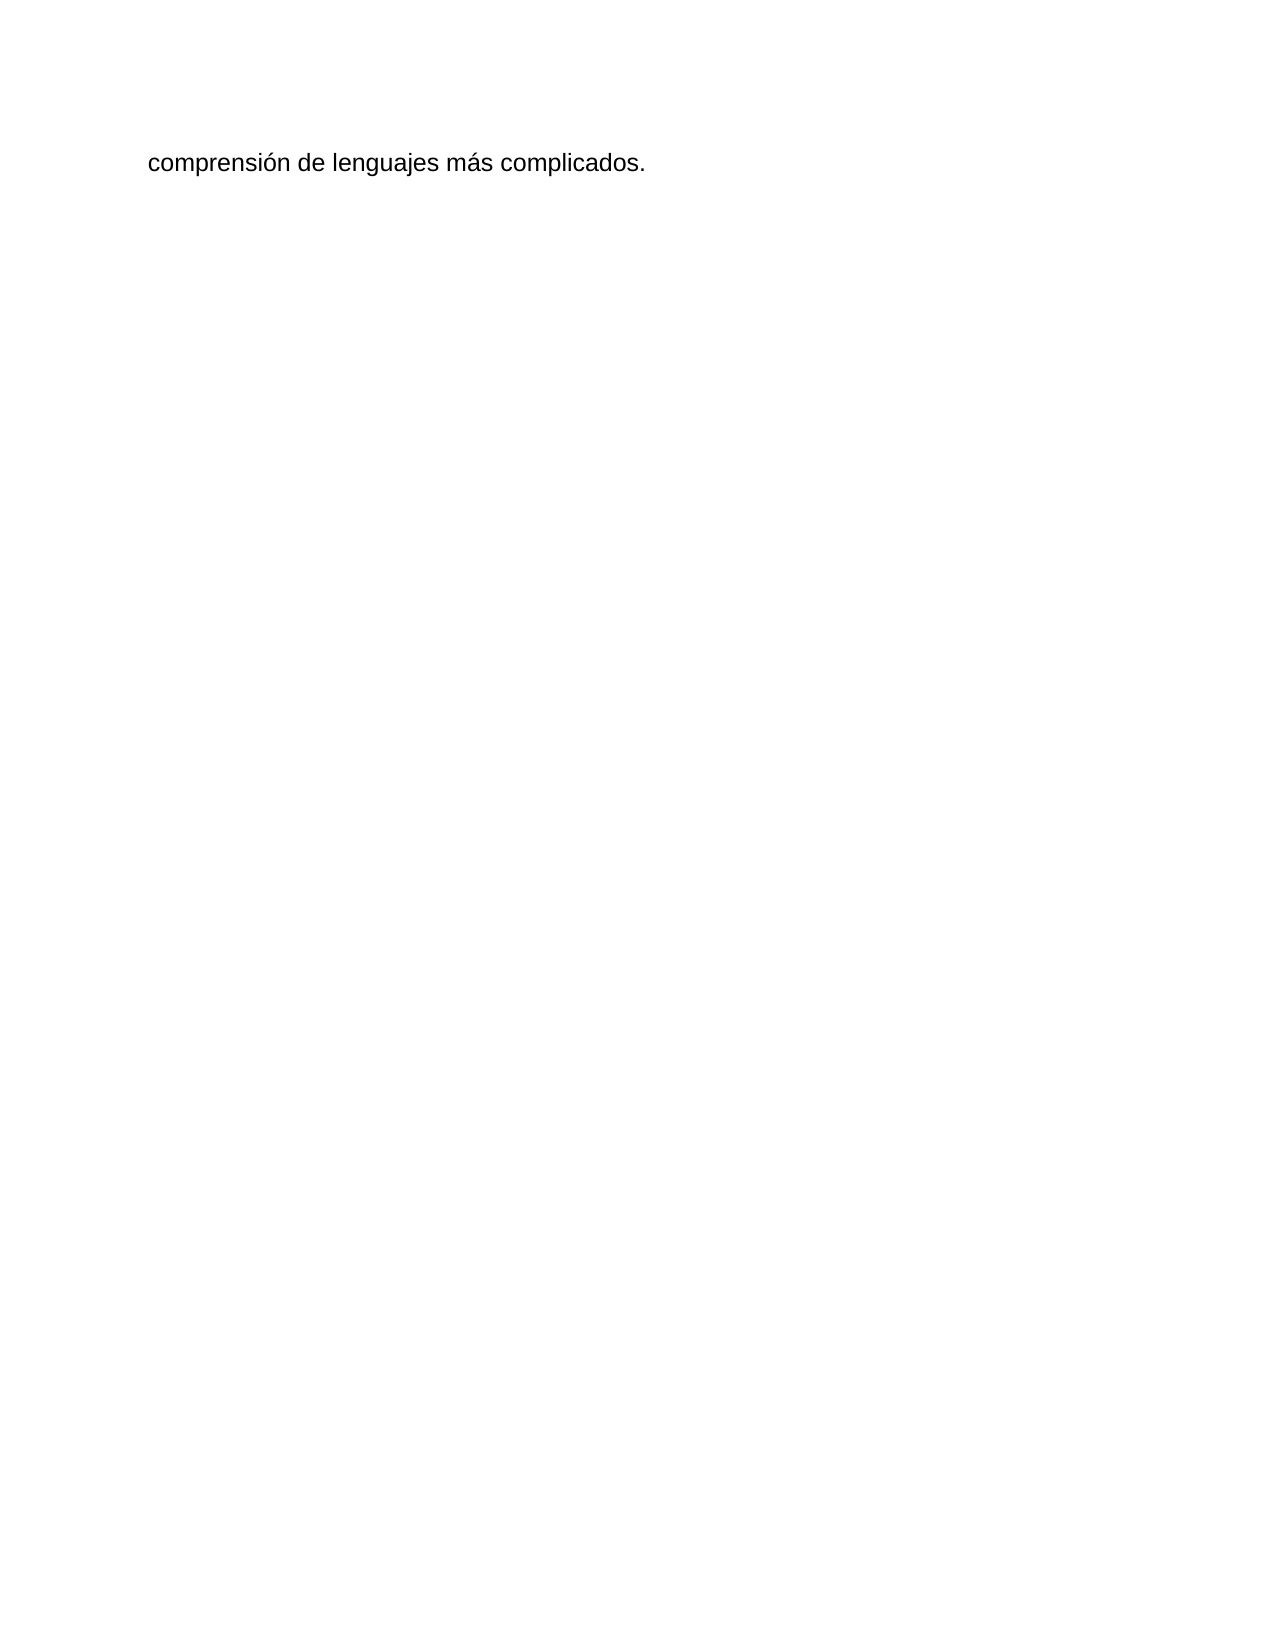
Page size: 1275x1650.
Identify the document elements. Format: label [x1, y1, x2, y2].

text [148, 148, 1127, 176]
